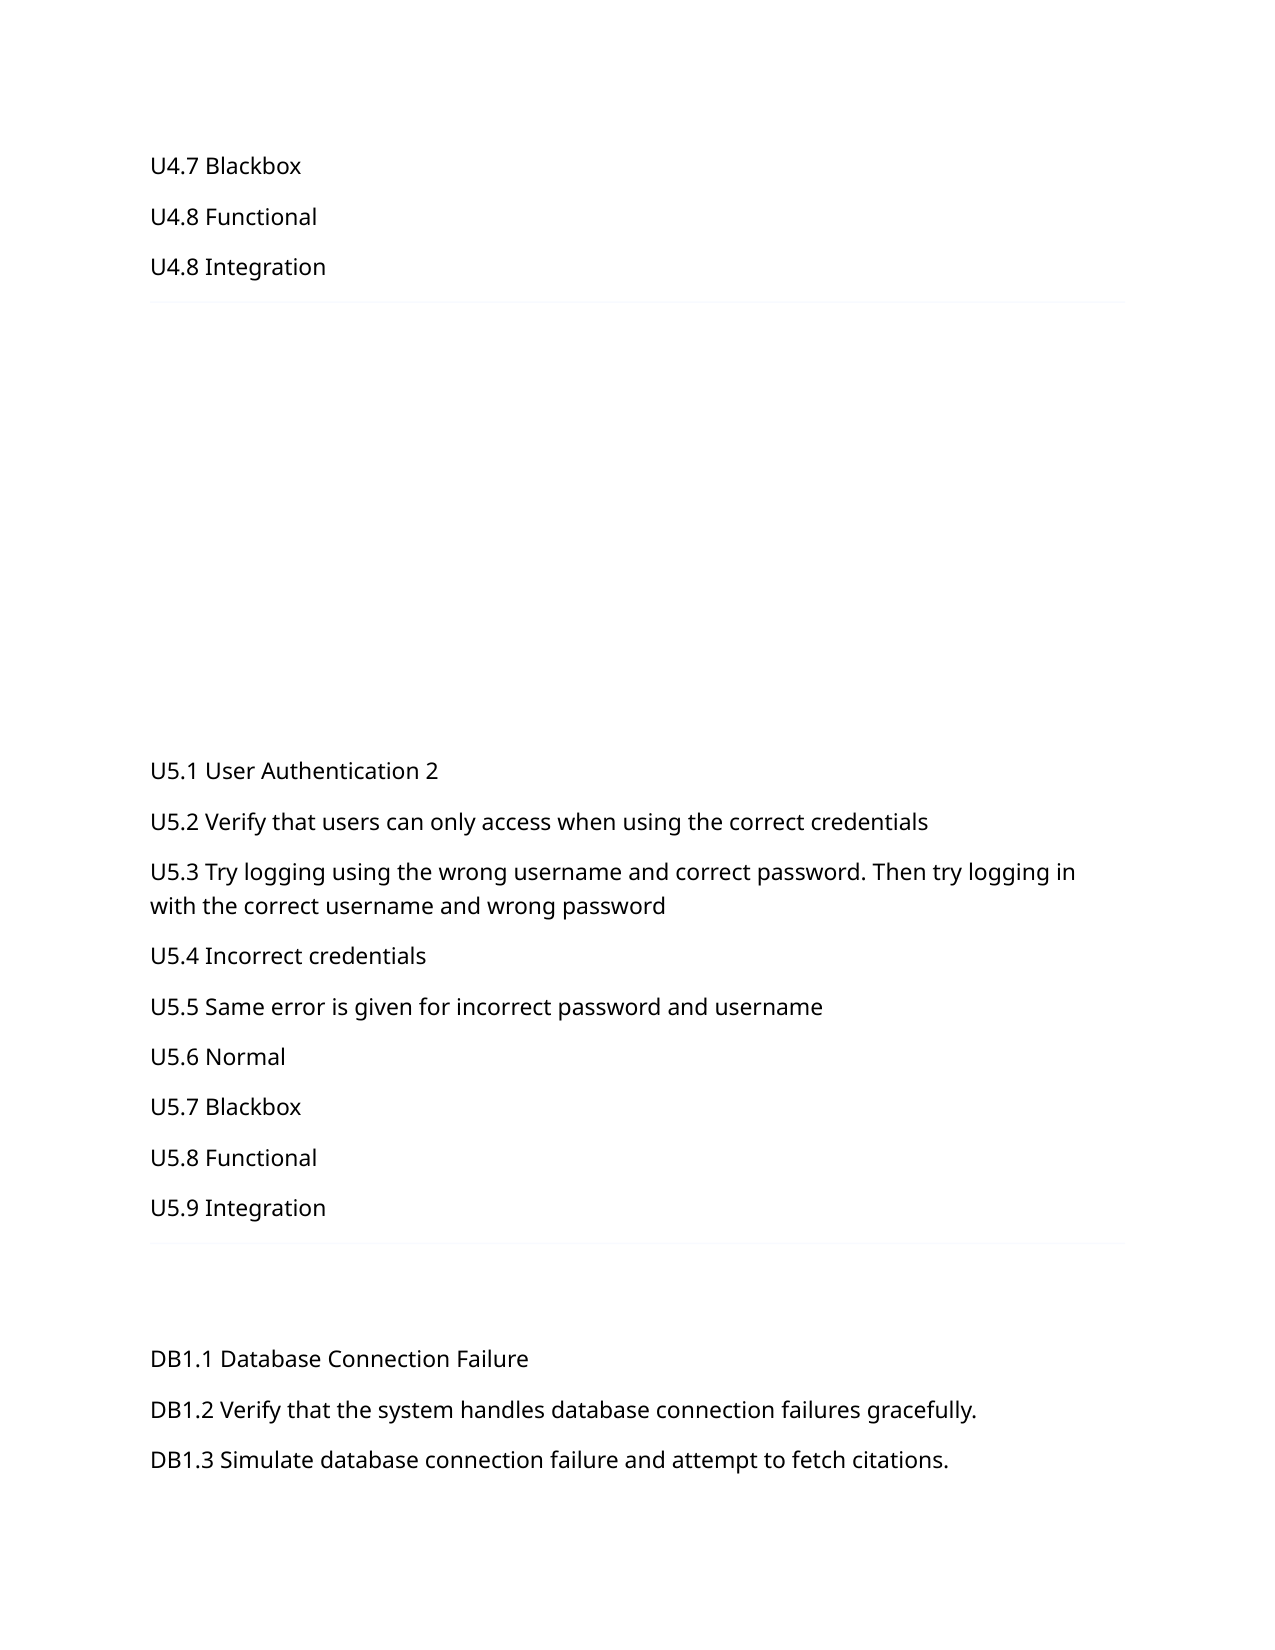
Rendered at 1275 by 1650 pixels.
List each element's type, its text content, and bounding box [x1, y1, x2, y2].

text U4.7 Blackbox [150, 150, 1125, 181]
text DB1.3 Simulate database connection failure and attempt to fetch citations. [150, 1444, 1125, 1475]
text U4.8 Integration [150, 251, 1125, 282]
text U5.2 Verify that users can only access when using the correct credentials [150, 805, 1125, 837]
text U5.8 Functional [150, 1142, 1125, 1173]
text U5.9 Integration [150, 1192, 1125, 1223]
text U5.1 User Authentication 2 [150, 755, 1125, 786]
text U5.7 Blackbox [150, 1091, 1125, 1122]
text U5.5 Same error is given for incorrect password and username [150, 990, 1125, 1022]
text DB1.2 Verify that the system handles database connection failures gracefully. [150, 1394, 1125, 1425]
text U5.4 Incorrect credentials [150, 940, 1125, 971]
text U5.3 Try logging using the wrong username and correct password. Then try logging in with the correct username and wrong password [150, 856, 1125, 921]
text U4.8 Functional [150, 200, 1125, 232]
text U5.6 Normal [150, 1041, 1125, 1072]
text DB1.1 Database Connection Failure [150, 1343, 1125, 1374]
